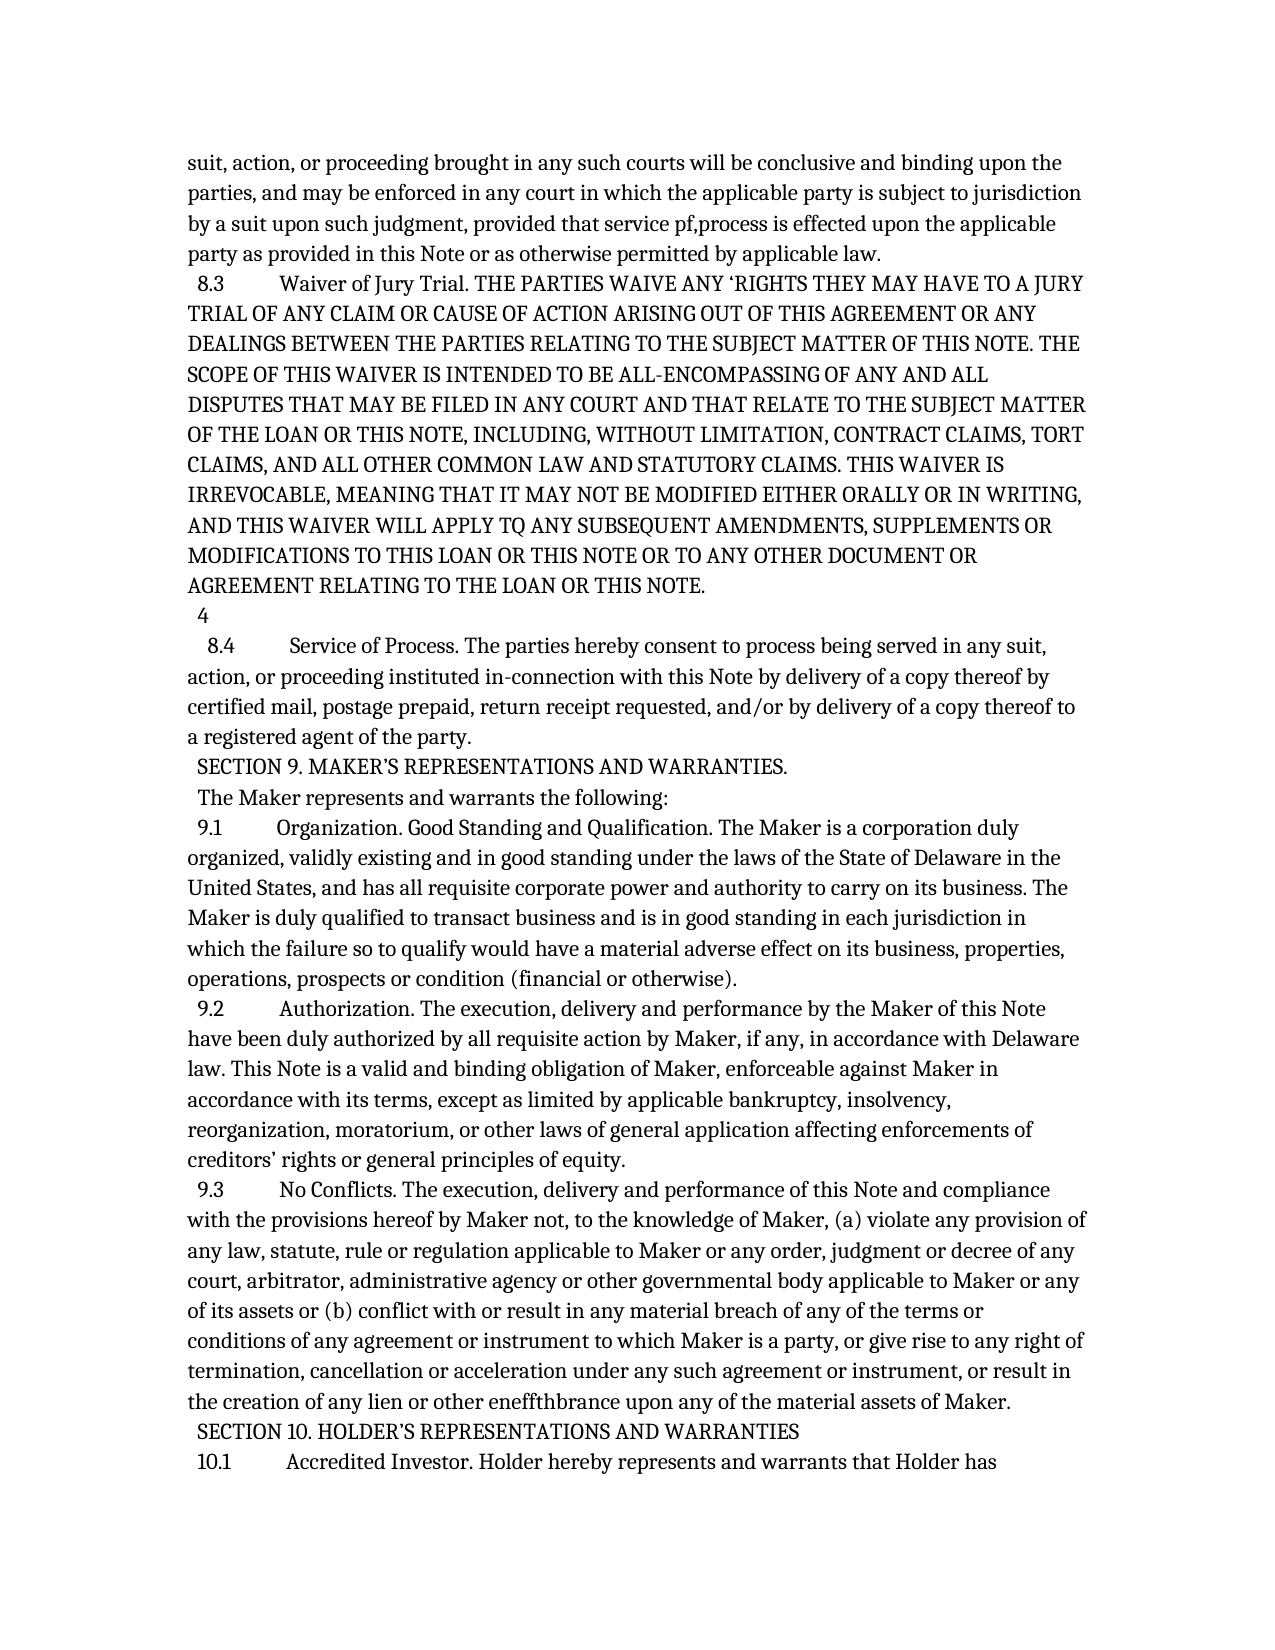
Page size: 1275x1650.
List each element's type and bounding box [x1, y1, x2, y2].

text [187, 150, 1087, 1475]
